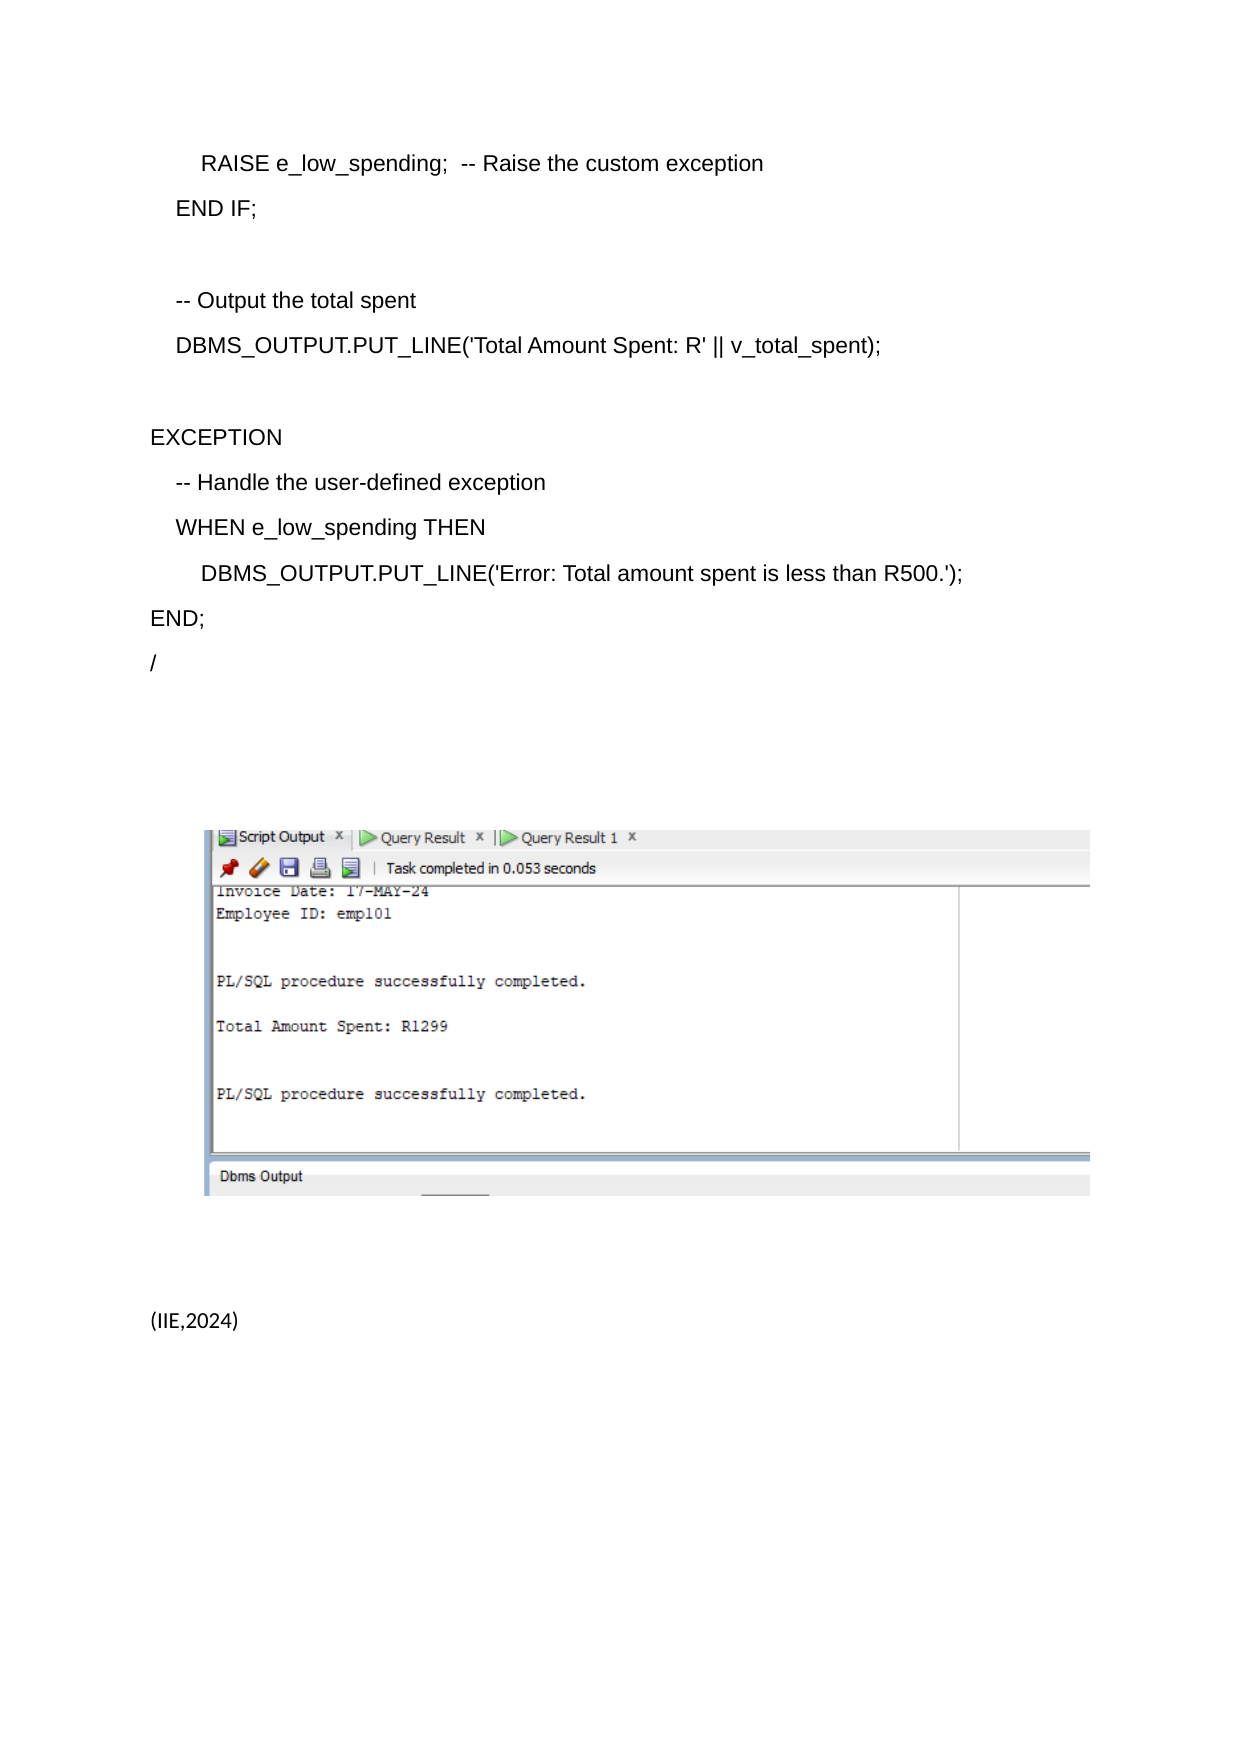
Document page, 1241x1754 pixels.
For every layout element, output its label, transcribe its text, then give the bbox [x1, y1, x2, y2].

text RAISE e_low_spending; -- Raise the custom exception [150, 150, 1090, 176]
text -- Output the total spent [150, 287, 1090, 313]
text (IIE,2024) [150, 1306, 1090, 1334]
text / [150, 650, 1090, 676]
text DBMS_OUTPUT.PUT_LINE('Total Amount Spent: R' || v_total_spent); [150, 332, 1090, 358]
text DBMS_OUTPUT.PUT_LINE('Error: Total amount spent is less than R500.'); [150, 559, 1090, 586]
text END; [150, 604, 1090, 631]
text WHEN e_low_spending THEN [150, 514, 1090, 541]
text EXCEPTION [150, 424, 1090, 451]
text -- Handle the user-defined exception [150, 469, 1090, 496]
text END IF; [150, 195, 1090, 221]
picture [150, 830, 1091, 1196]
